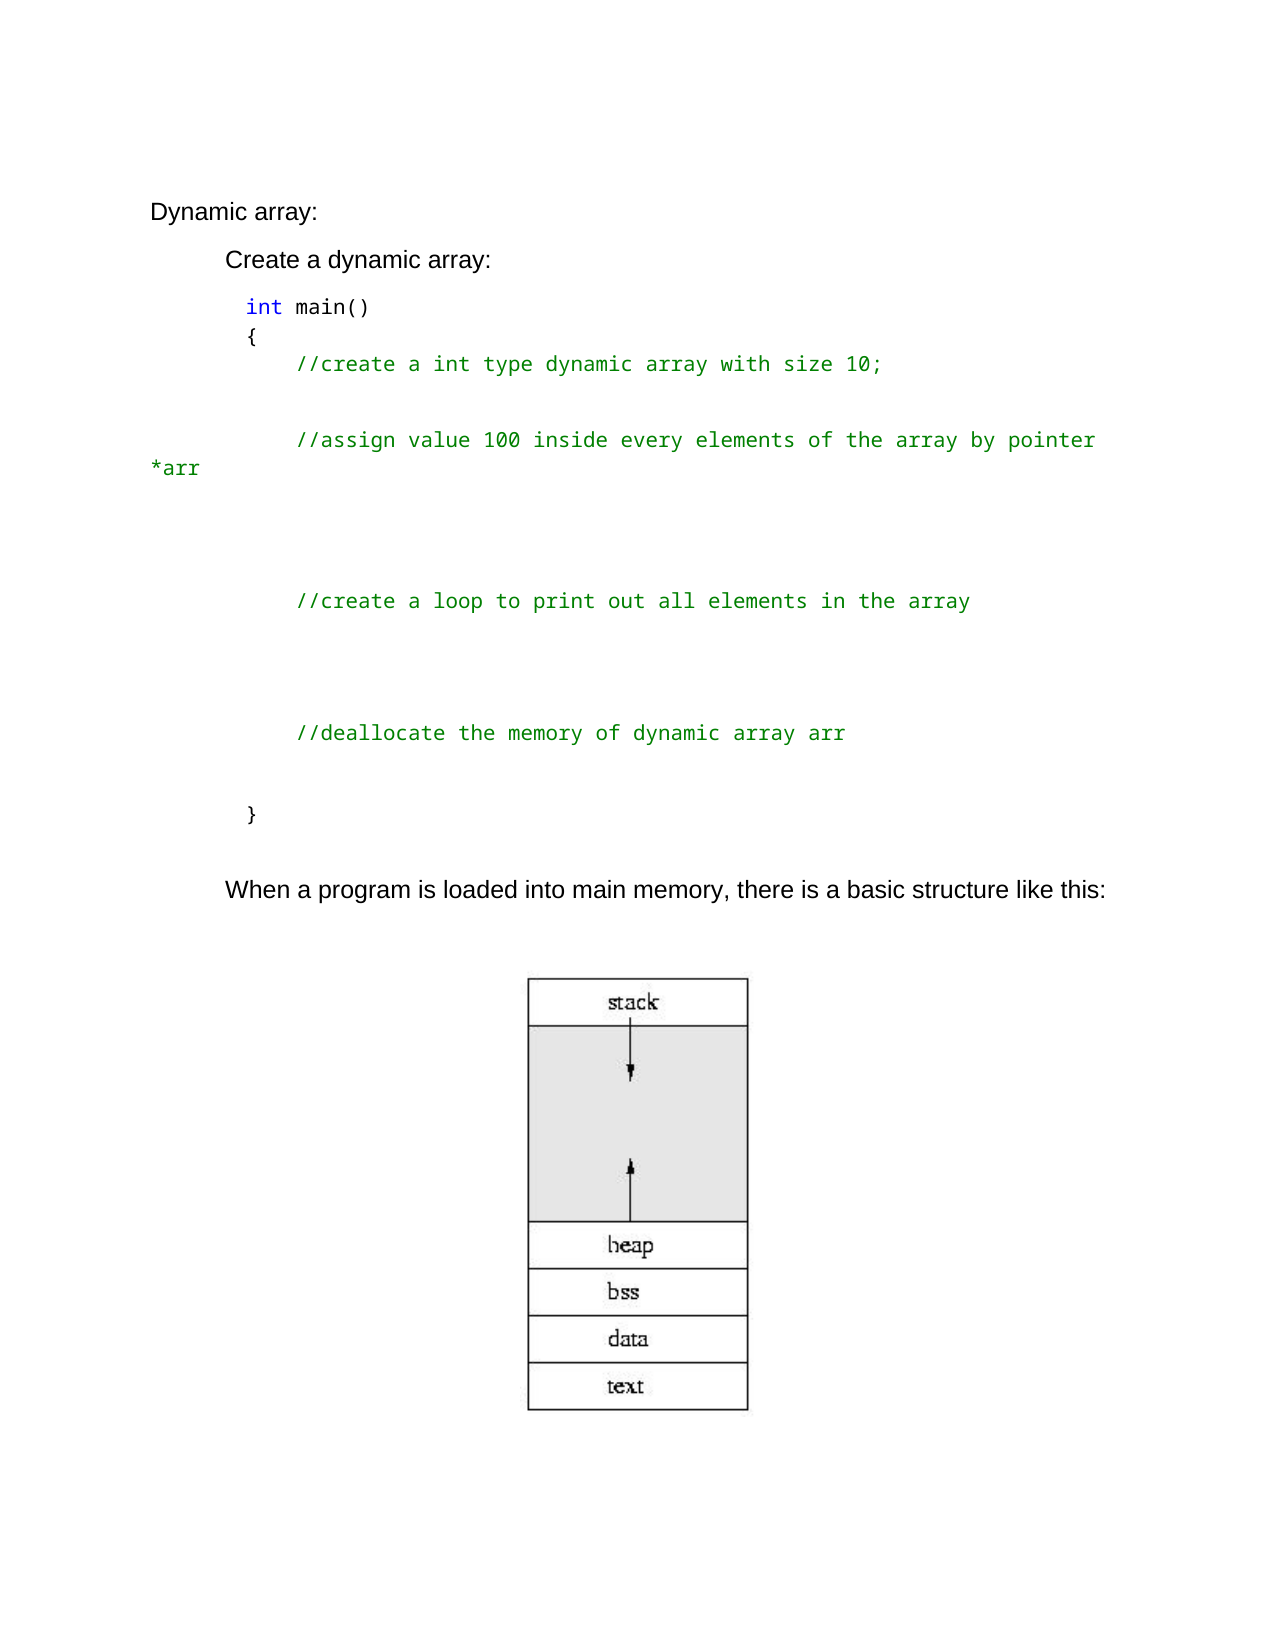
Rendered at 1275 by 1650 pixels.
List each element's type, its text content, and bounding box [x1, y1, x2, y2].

text //assign value 100 inside every elements of the array by pointer *arr [150, 425, 1125, 482]
text int main() [150, 292, 1125, 321]
text //deallocate the memory of dynamic array arr [150, 718, 1125, 747]
text { [150, 321, 1125, 349]
text Create a dynamic array: [150, 244, 1125, 273]
text When a program is loaded into main memory, there is a basic structure like this: [150, 875, 1125, 904]
text //create a int type dynamic array with size 10; [150, 349, 1125, 378]
text Dynamic array: [150, 197, 1125, 226]
text //create a loop to print out all elements in the array [150, 586, 1125, 614]
picture [520, 969, 755, 1417]
text } [150, 799, 1125, 827]
